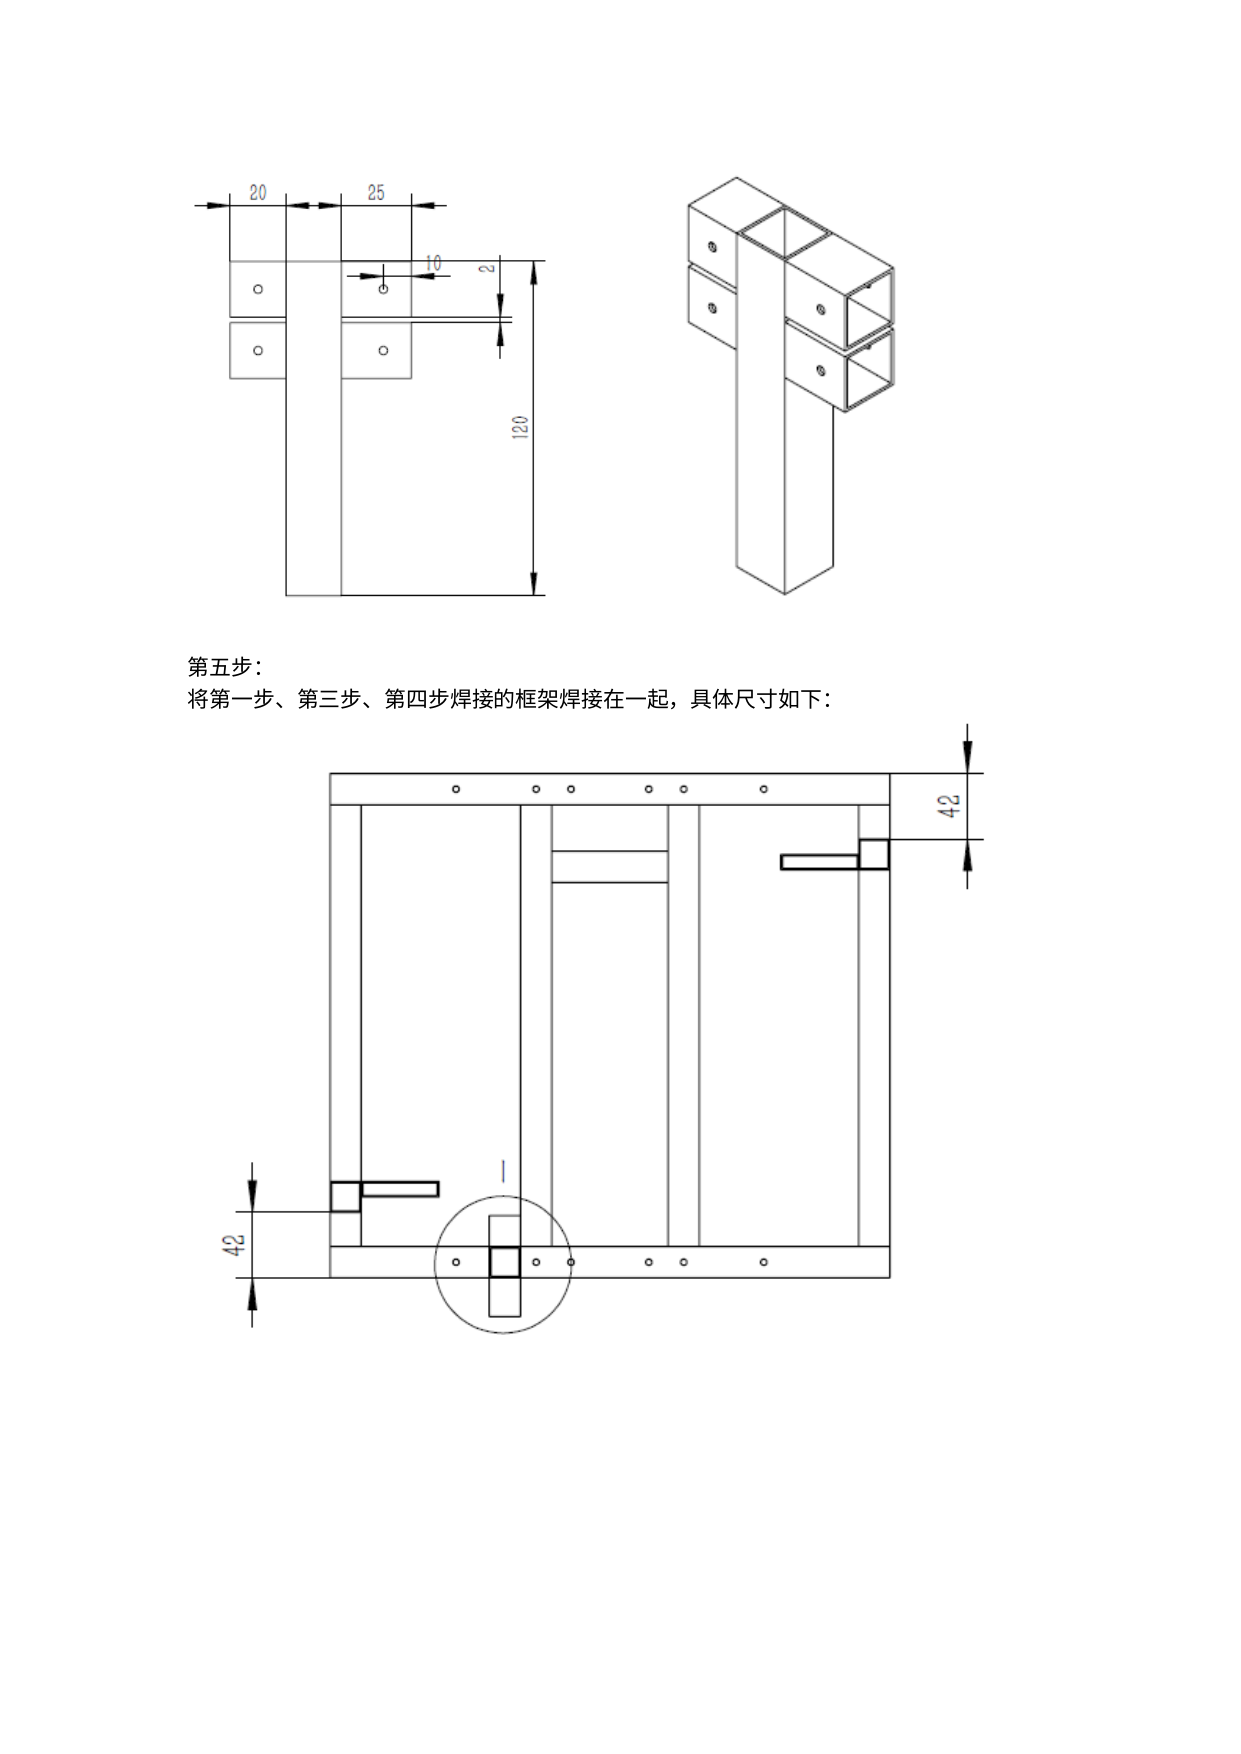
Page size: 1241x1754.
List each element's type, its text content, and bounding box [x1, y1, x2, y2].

picture [588, 162, 1013, 627]
text 将第一步、第三步、第四步焊接的框架焊接在一起，具体尺寸如下： [187, 682, 1053, 714]
picture [187, 168, 584, 627]
picture [187, 714, 1053, 1358]
text 第五步： [187, 649, 1053, 682]
